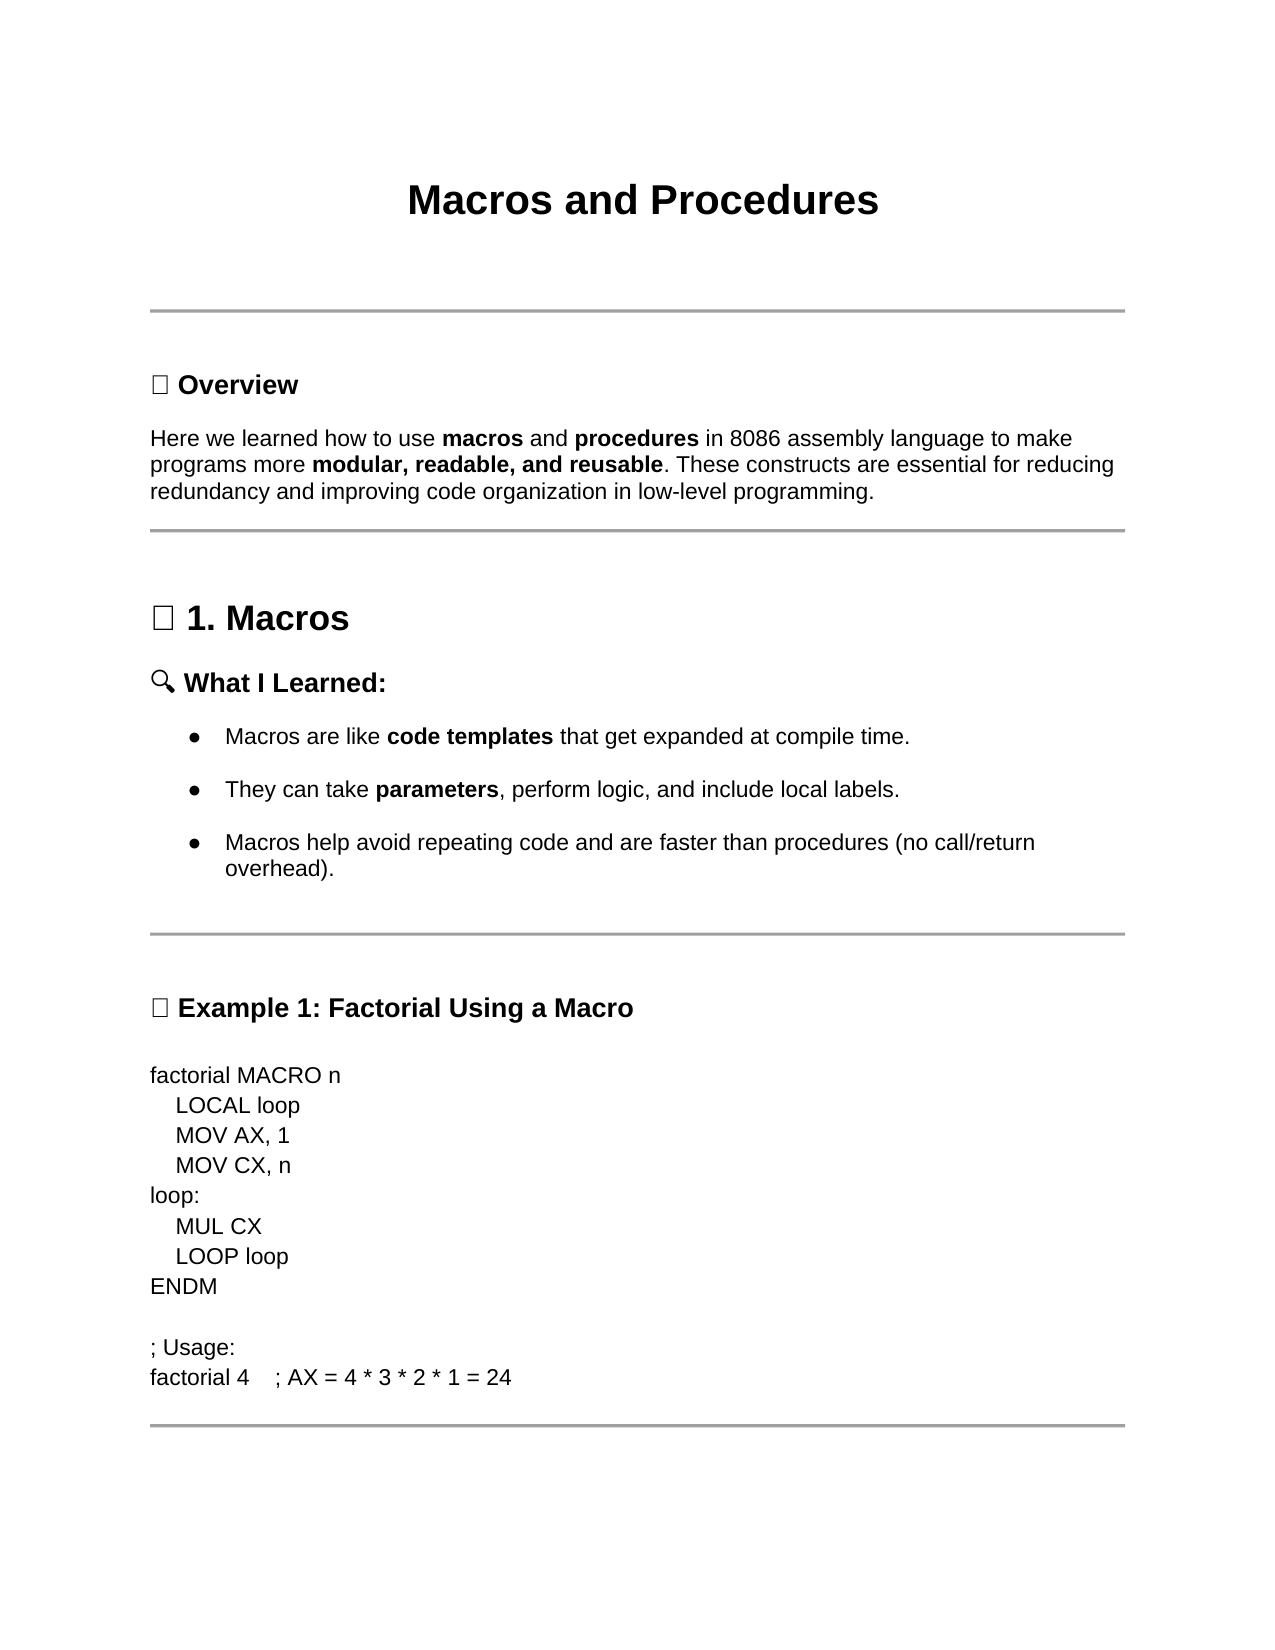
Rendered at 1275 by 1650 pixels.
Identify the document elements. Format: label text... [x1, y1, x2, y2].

subtitle 🔍 What I Learned: [150, 667, 1125, 698]
text factorial 4 ; AX = 4 * 3 * 2 * 1 = 24 [150, 1364, 1125, 1390]
list Macros help avoid repeating code and are faster than procedures (no call/return overhead). [187, 828, 1125, 907]
list They can take parameters, perform logic, and include local labels. [187, 776, 1125, 828]
text LOOP loop [150, 1243, 1125, 1269]
text MOV CX, n [150, 1152, 1125, 1179]
text loop: [150, 1182, 1125, 1209]
subtitle 🧩 1. Macros [150, 597, 1125, 638]
text factorial MACRO n [150, 1062, 1125, 1088]
text ENDM [150, 1273, 1125, 1299]
text Macros and Procedures [150, 175, 1125, 223]
text LOCAL loop [150, 1092, 1125, 1118]
list Macros are like code templates that get expanded at compile time. [187, 723, 1125, 776]
text MUL CX [150, 1213, 1125, 1239]
subtitle 📘 Overview [150, 369, 1125, 400]
subtitle 📌 Example 1: Factorial Using a Macro [150, 992, 1125, 1023]
text MOV AX, 1 [150, 1122, 1125, 1148]
text Here we learned how to use macros and procedures in 8086 assembly language to make programs more modular, readable, and reusable. These constructs are essential for reducing redundancy and improving code organization in low-level programming. [150, 425, 1125, 504]
text ; Usage: [150, 1333, 1125, 1360]
